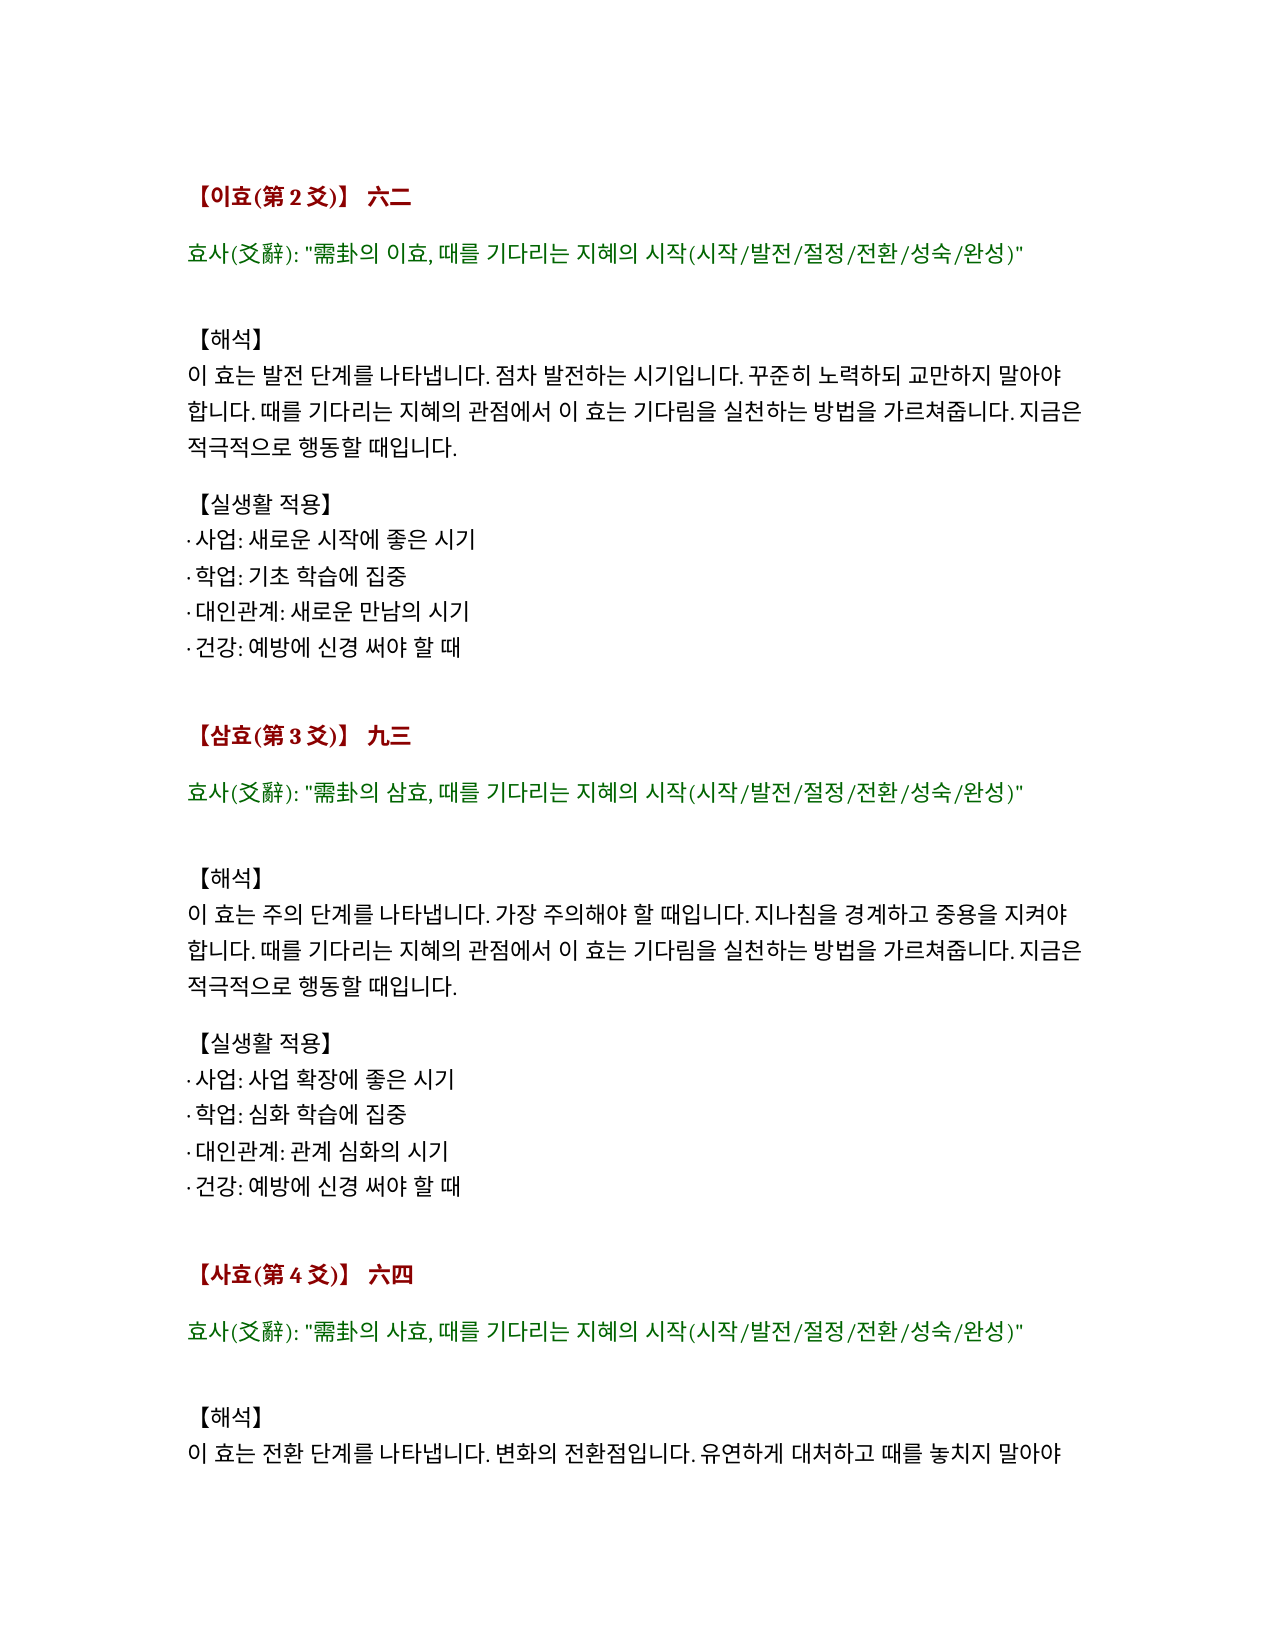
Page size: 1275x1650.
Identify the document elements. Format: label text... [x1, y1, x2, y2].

text 【실생활 적용】 · 사업: 사업 확장에 좋은 시기 · 학업: 심화 학습에 집중 · 대인관계: 관계 심화의 시기 · 건강: 예방에 신경 써야 할 때 [187, 1028, 1087, 1203]
text 【삼효(第3爻)】 九三 [187, 689, 1087, 751]
text 효사(爻辭): "需卦의 이효, 때를 기다리는 지혜의 시작(시작/발전/절정/전환/성숙/완성)" [187, 238, 1087, 299]
text 【사효(第4爻)】 六四 [187, 1228, 1087, 1290]
text 【이효(第2爻)】 六二 [187, 150, 1087, 212]
text 【해석】 이 효는 주의 단계를 나타냅니다. 가장 주의해야 할 때입니다. 지나침을 경계하고 중용을 지켜야 합니다. 때를 기다리는 지혜의 관점에서 이 효는 기다림을 실천하는 방법을 가르쳐줍니다. 지금은 적극적으로 행동할 때입니다. [187, 863, 1087, 1002]
text 효사(爻辭): "需卦의 삼효, 때를 기다리는 지혜의 시작(시작/발전/절정/전환/성숙/완성)" [187, 777, 1087, 838]
text 【실생활 적용】 · 사업: 새로운 시작에 좋은 시기 · 학업: 기초 학습에 집중 · 대인관계: 새로운 만남의 시기 · 건강: 예방에 신경 써야 할 때 [187, 488, 1087, 663]
text 효사(爻辭): "需卦의 사효, 때를 기다리는 지혜의 시작(시작/발전/절정/전환/성숙/완성)" [187, 1316, 1087, 1377]
text 【해석】 이 효는 발전 단계를 나타냅니다. 점차 발전하는 시기입니다. 꾸준히 노력하되 교만하지 말아야 합니다. 때를 기다리는 지혜의 관점에서 이 효는 기다림을 실천하는 방법을 가르쳐줍니다. 지금은 적극적으로 행동할 때입니다. [187, 324, 1087, 463]
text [187, 1402, 1087, 1469]
